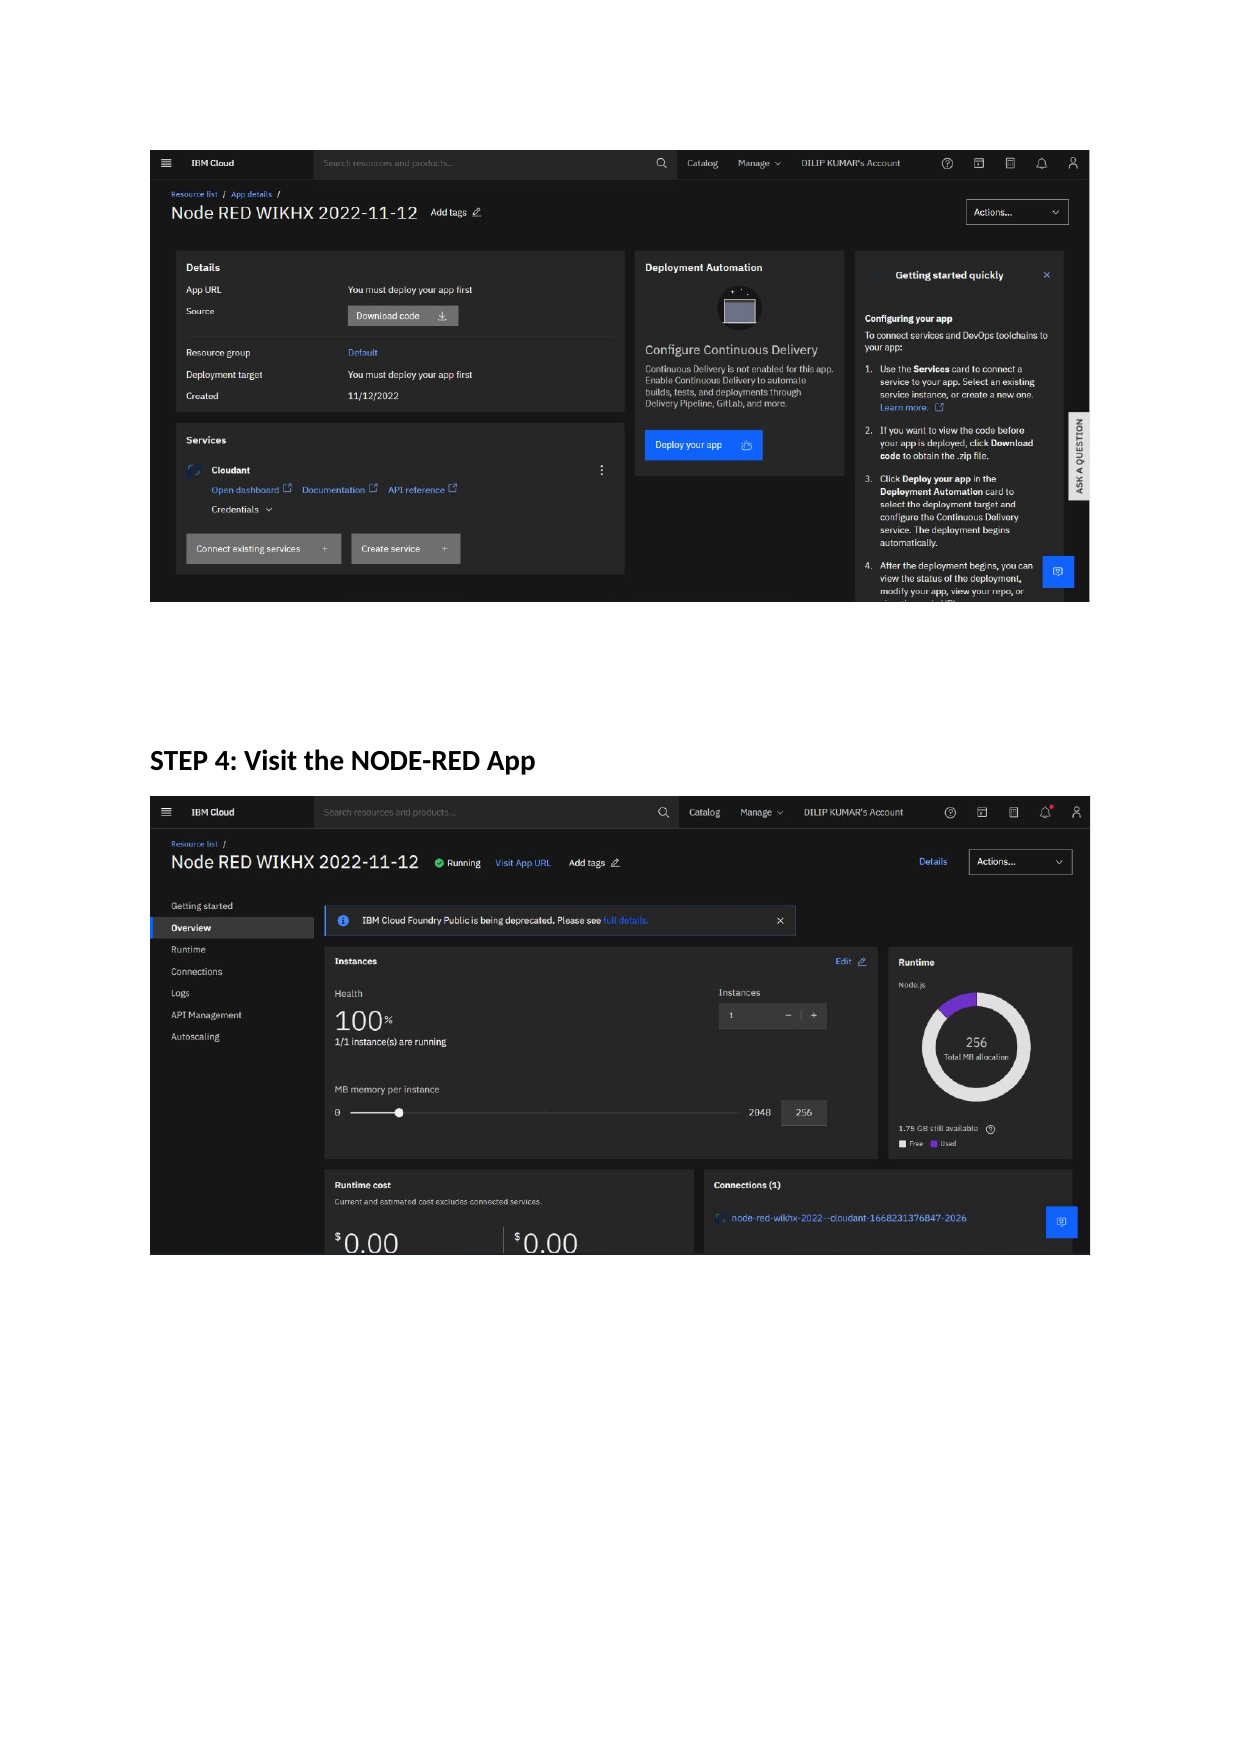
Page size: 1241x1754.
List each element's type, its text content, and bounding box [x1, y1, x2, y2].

picture [150, 796, 1091, 1255]
text STEP 4: Visit the NODE-RED App [150, 742, 1090, 777]
picture [150, 150, 1091, 602]
